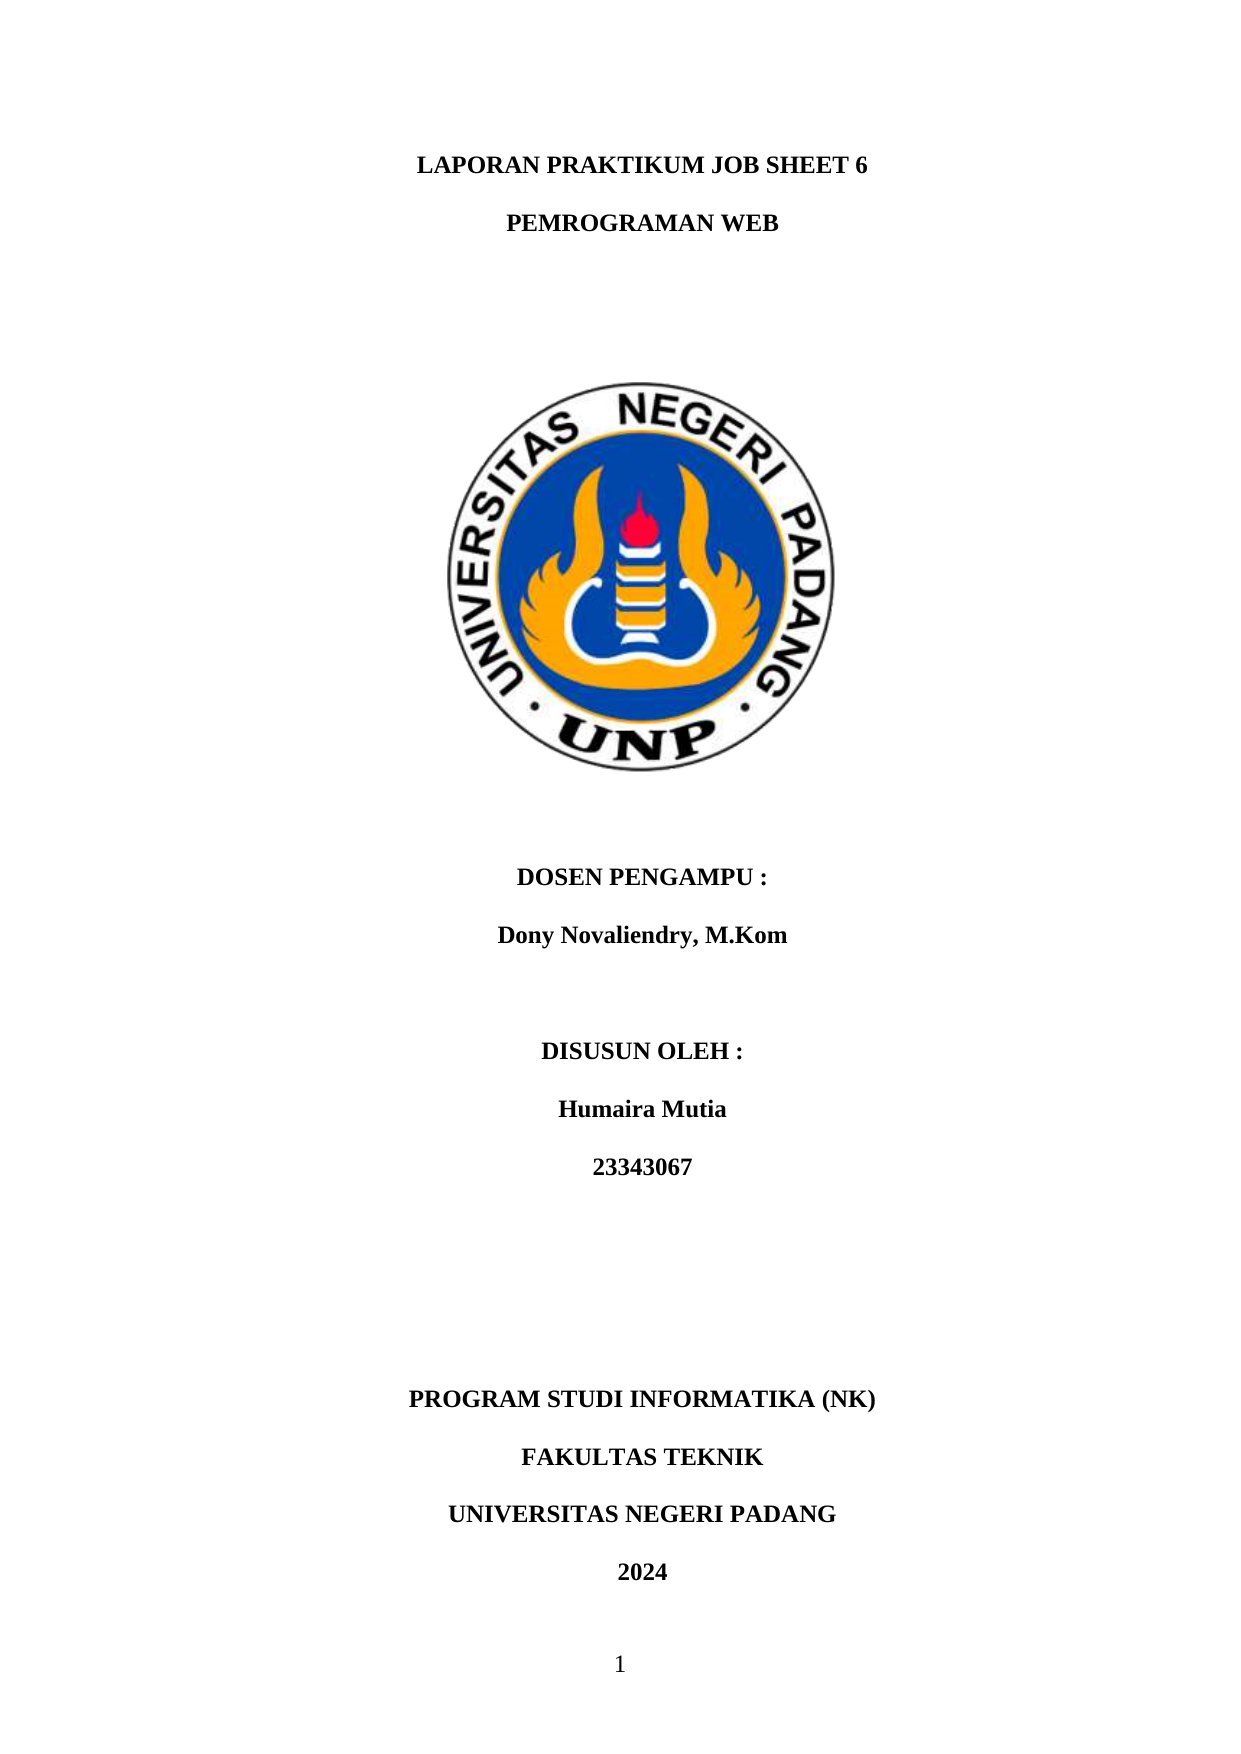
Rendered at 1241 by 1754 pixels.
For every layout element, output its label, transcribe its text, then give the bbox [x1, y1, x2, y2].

picture [446, 381, 839, 776]
text PROGRAM STUDI INFORMATIKA (NK) [215, 1384, 1068, 1412]
text DISUSUN OLEH : [215, 1036, 1068, 1065]
text 23343067 [215, 1152, 1068, 1181]
text 2024 [215, 1557, 1068, 1586]
text Humaira Mutia [215, 1094, 1068, 1123]
text Dony Novaliendry, M.Kom [215, 920, 1068, 949]
text UNIVERSITAS NEGERI PADANG [215, 1499, 1068, 1528]
text DOSEN PENGAMPU : [215, 862, 1068, 891]
text LAPORAN PRAKTIKUM JOB SHEET 6 [215, 150, 1068, 179]
text PEMROGRAMAN WEB [215, 208, 1068, 237]
text FAKULTAS TEKNIK [215, 1442, 1068, 1470]
